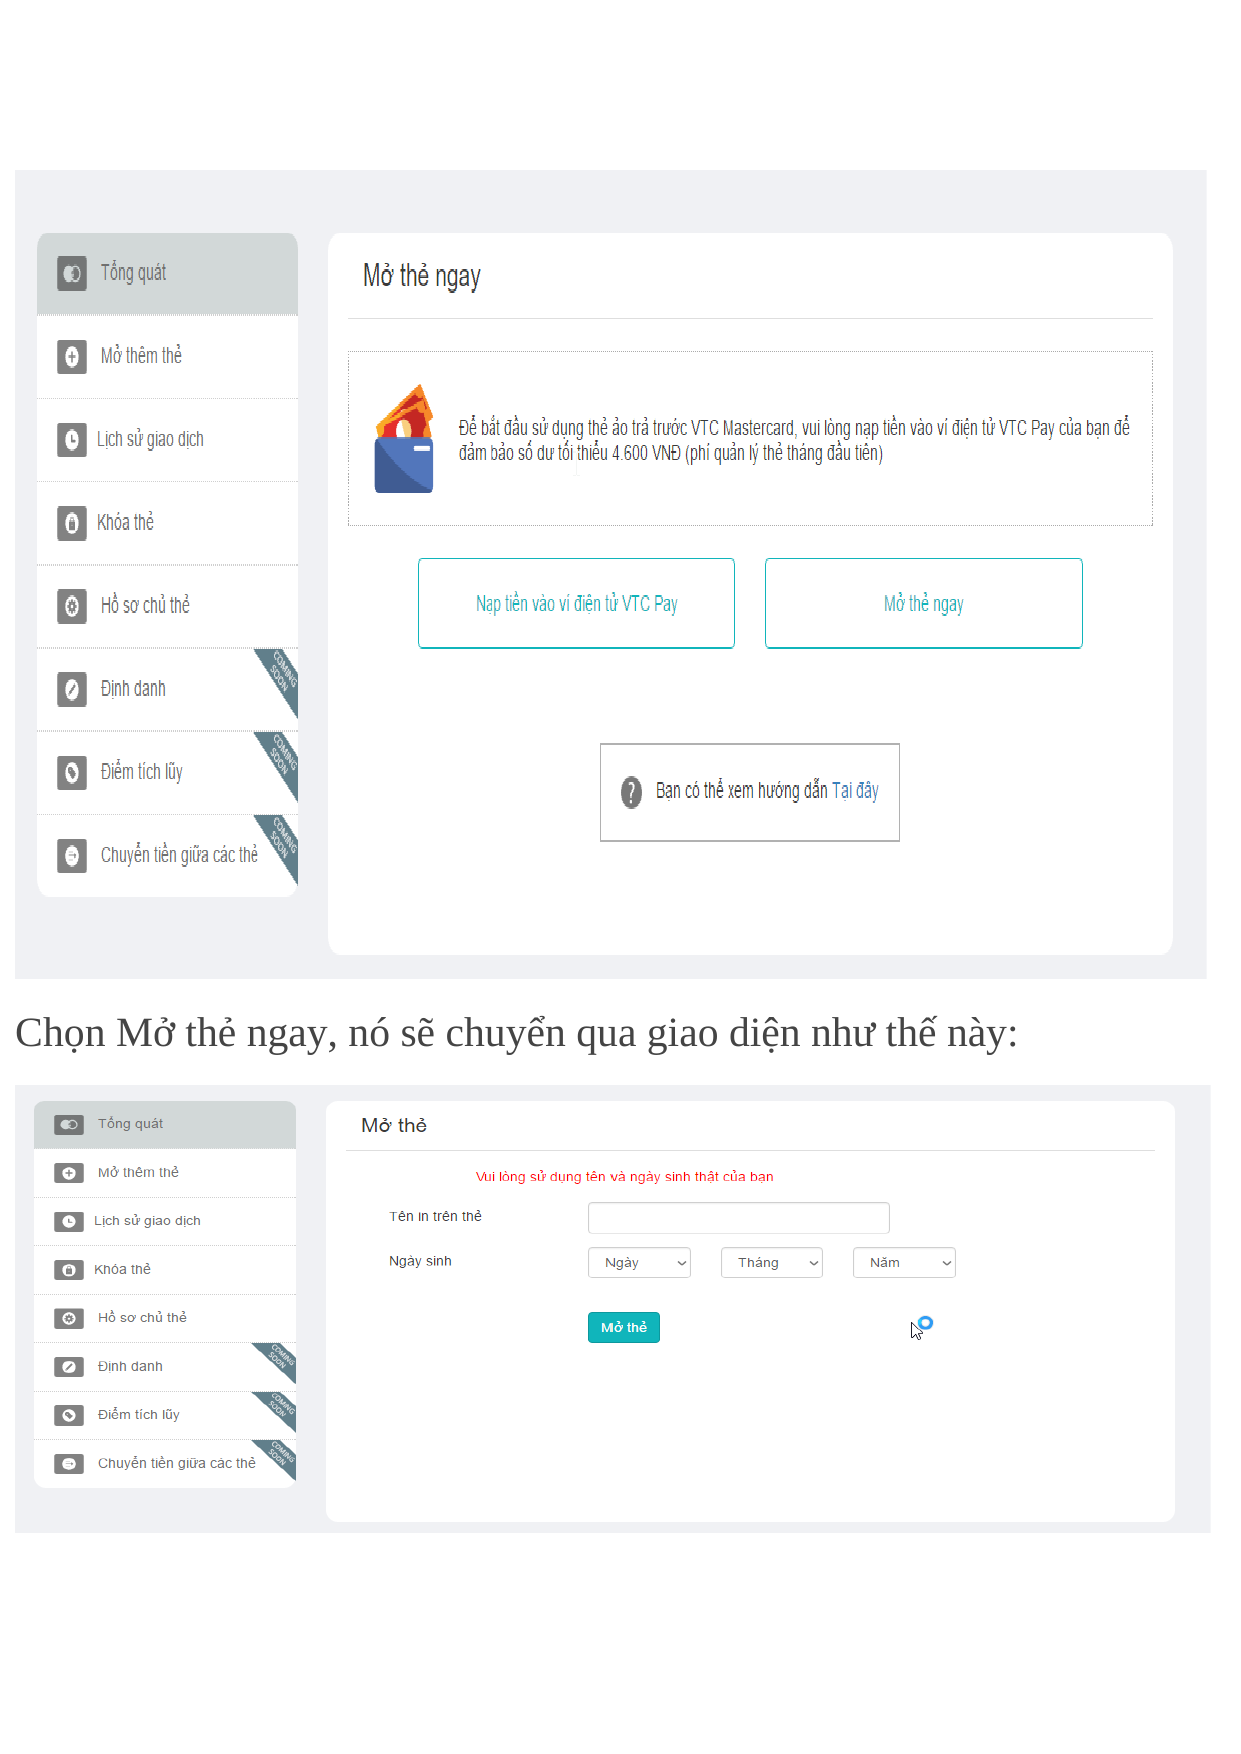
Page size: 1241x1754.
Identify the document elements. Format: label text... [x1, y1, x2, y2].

picture [15, 1085, 1211, 1533]
text Chọn Mở thẻ ngay, nó sẽ chuyển qua giao diện như thế này: [15, 1008, 1165, 1056]
picture [15, 169, 1207, 979]
